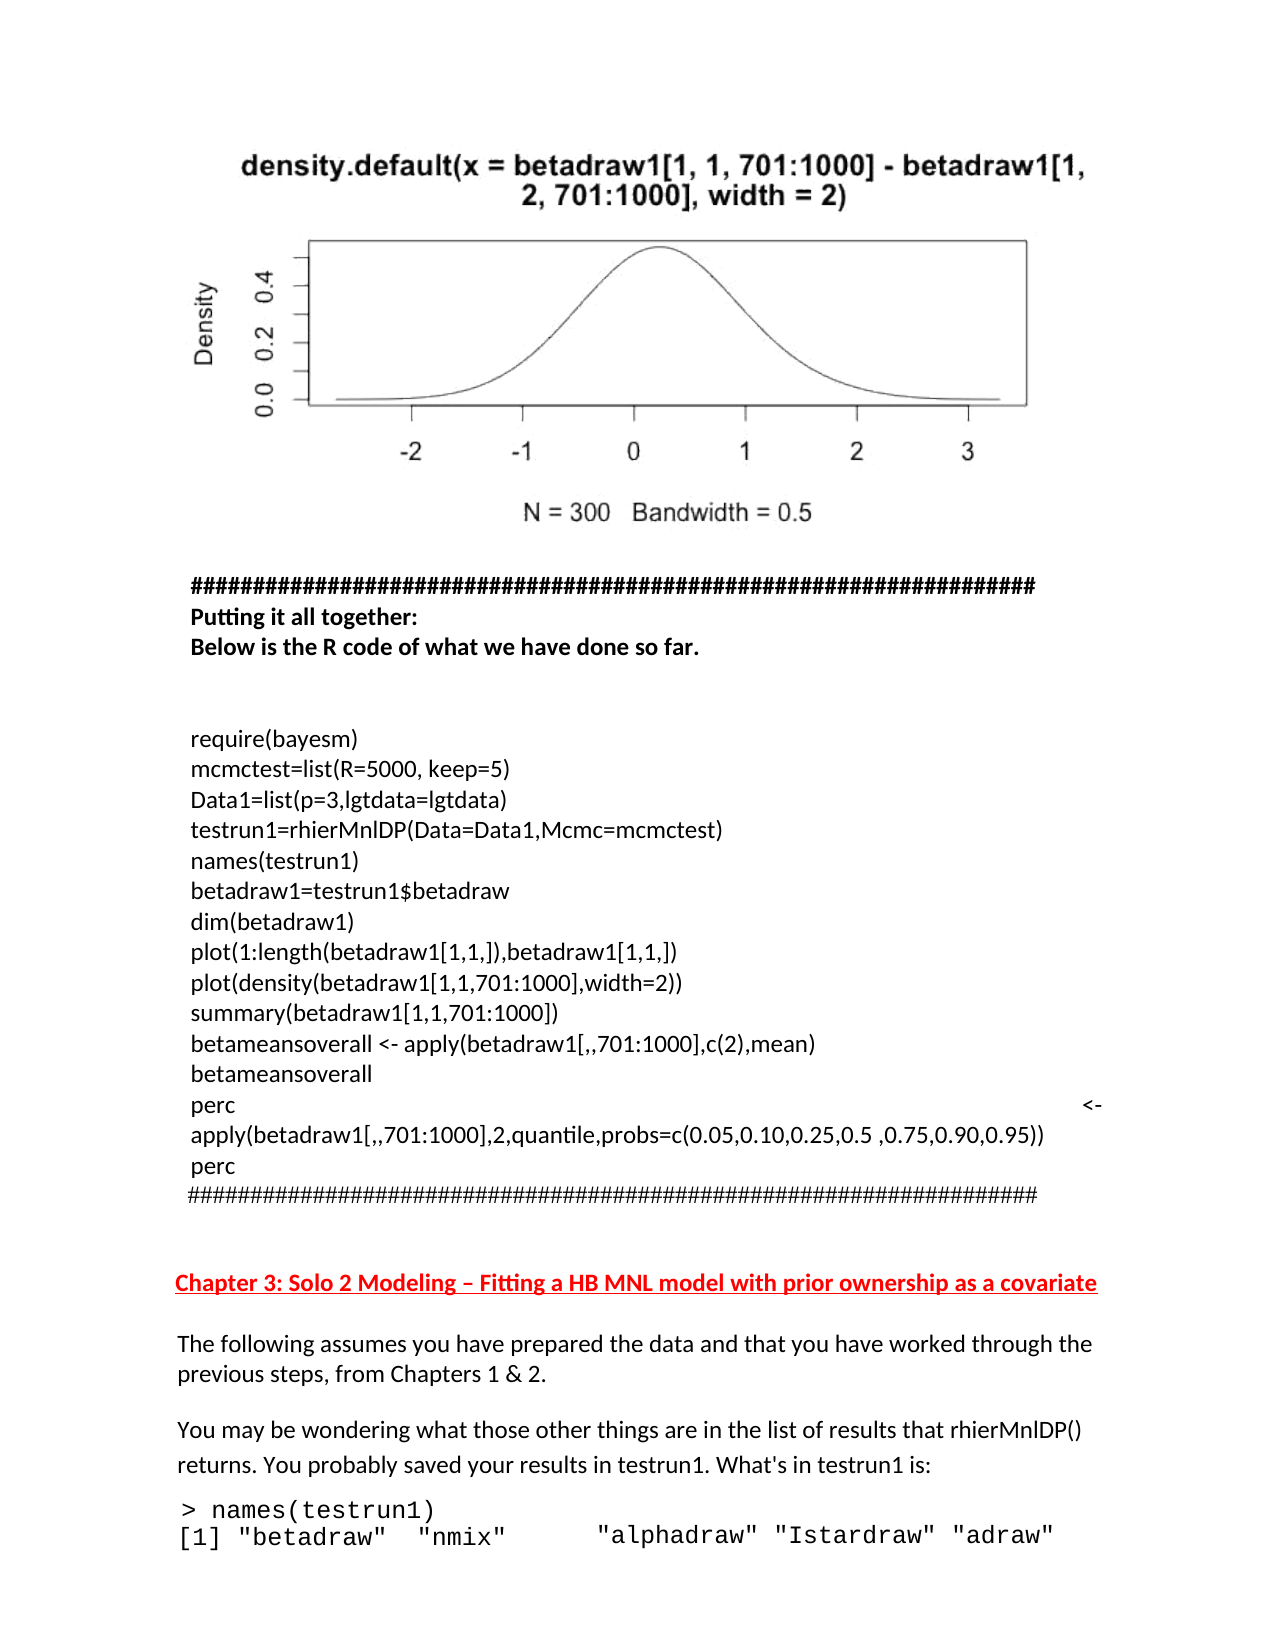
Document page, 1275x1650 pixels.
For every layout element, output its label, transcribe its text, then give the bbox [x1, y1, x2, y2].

text summary(betadraw1[1,1,701:1000]) [190, 997, 1102, 1028]
table_cell [1] "betadraw" [119, 1526, 402, 1551]
text mcmctest=list(R=5000, keep=5) [190, 753, 1102, 784]
text The following assumes you have prepared the data and that you have worked through the previous steps, from Chapters 1 & 2. [177, 1328, 1154, 1389]
picture [186, 118, 1090, 559]
text perc <- apply(betadraw1[,,701:1000],2,quantile,probs=c(0.05,0.10,0.25,0.5 ,0.75,0.90,0.95)) [190, 1089, 1102, 1150]
table_header "alphadraw" "Istardraw" "adraw" [558, 1495, 1063, 1551]
text Below is the R code of what we have done so far. [190, 631, 1102, 662]
table_header > names(testrun1) [119, 1495, 558, 1526]
text plot(density(betadraw1[1,1,701:1000],width=2)) [190, 967, 1102, 997]
text #################################################################### [119, 1181, 1154, 1209]
text #################################################################### [190, 570, 1102, 601]
text perc [190, 1150, 1102, 1181]
text plot(1:length(betadraw1[1,1,]),betadraw1[1,1,]) [190, 936, 1102, 967]
text betameansoverall <- apply(betadraw1[,,701:1000],c(2),mean) [190, 1028, 1102, 1058]
text testrun1=rhierMnlDP(Data=Data1,Mcmc=mcmctest) [190, 814, 1102, 845]
text dim(betadraw1) [190, 906, 1102, 936]
text betameansoverall [190, 1058, 1102, 1089]
text You may be wondering what those other things are in the list of results that rhierMnlDP() returns. You probably saved your results in testrun1. What's in testrun1 is: [177, 1414, 1098, 1480]
text betadraw1=testrun1$betadraw [190, 875, 1102, 906]
text Data1=list(p=3,lgtdata=lgtdata) [190, 784, 1102, 814]
text names(testrun1) [190, 845, 1102, 875]
table_cell "nmix" [402, 1526, 558, 1551]
text Putting it all together: [190, 601, 1102, 631]
text Chapter 3: Solo 2 Modeling – Fitting a HB MNL model with prior ownership as a covariate [119, 1267, 1154, 1297]
text require(bayesm) [190, 723, 1102, 753]
